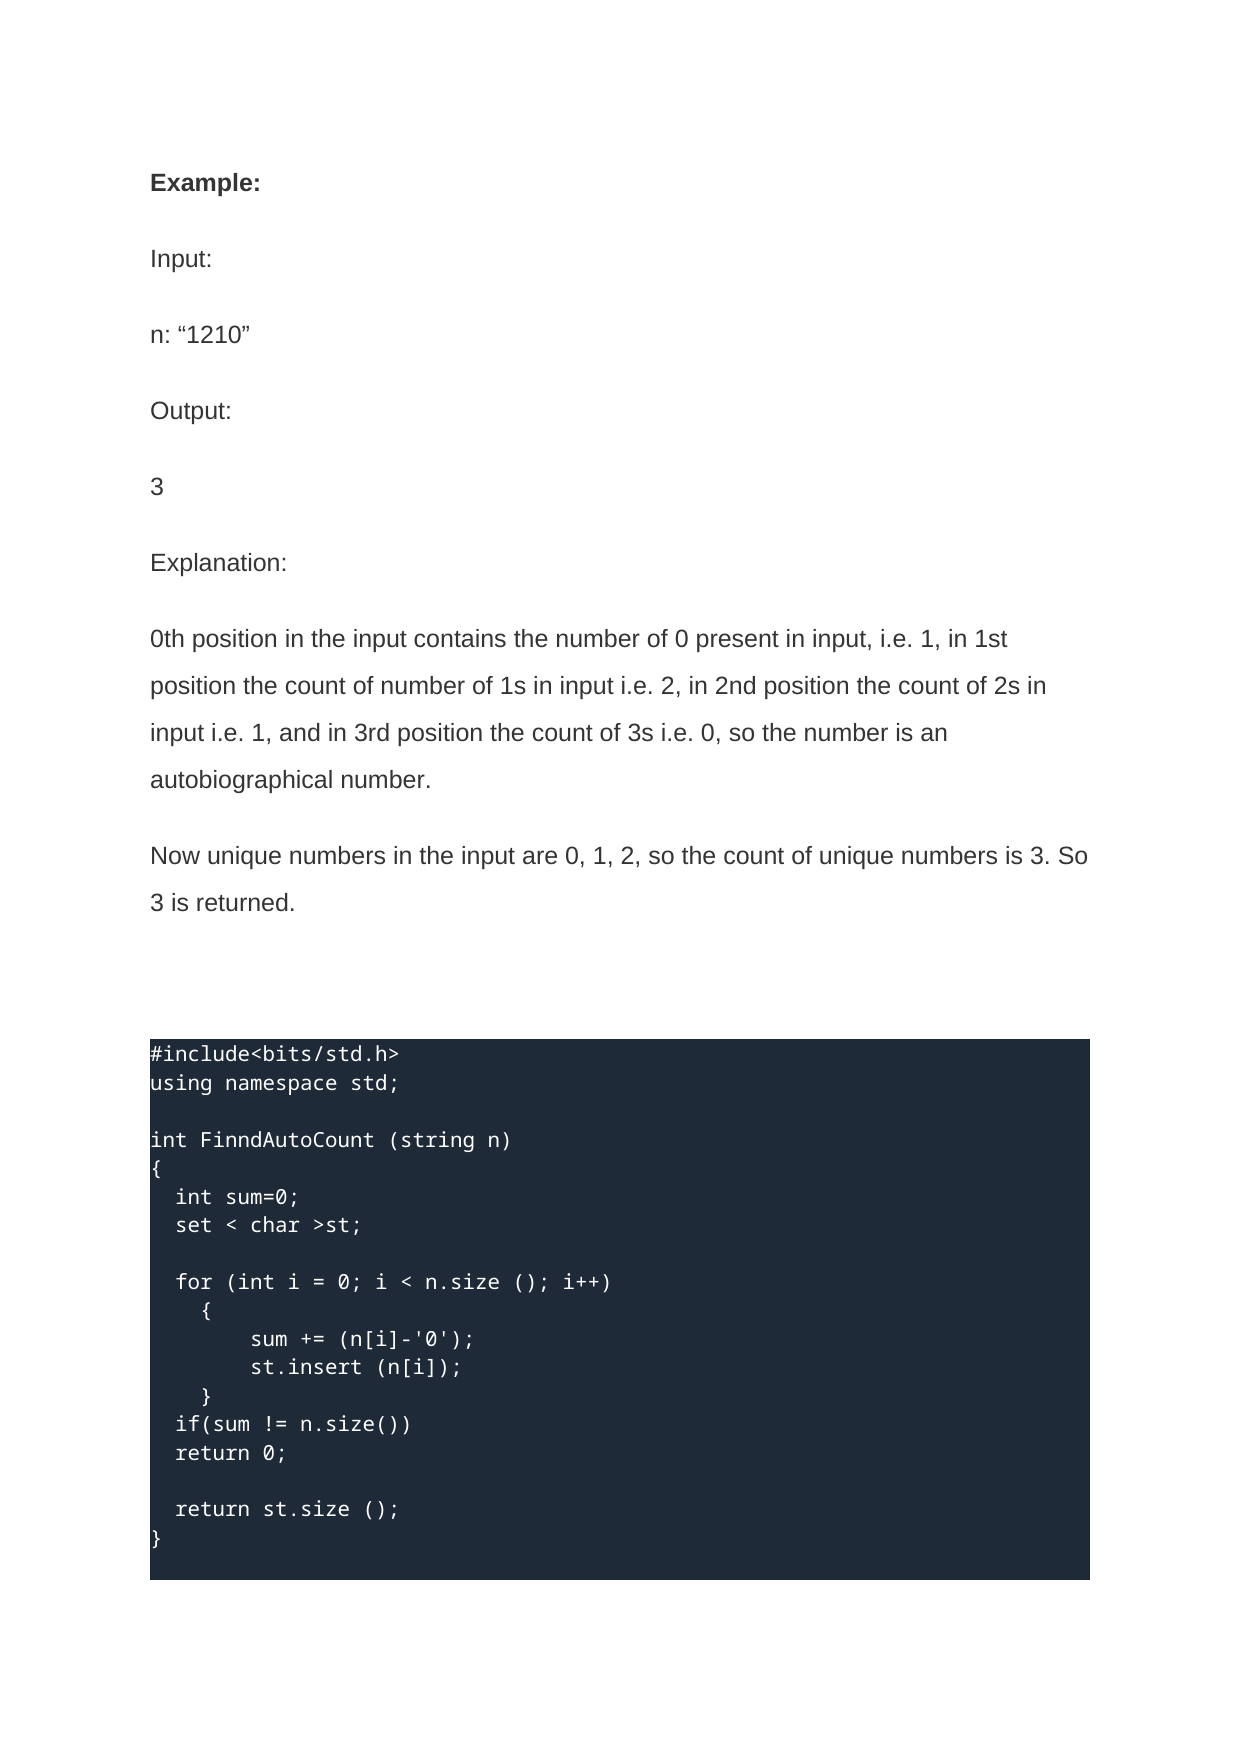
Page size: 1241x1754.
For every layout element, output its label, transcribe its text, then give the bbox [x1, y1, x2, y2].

text 3 [150, 454, 1090, 501]
text Input: [150, 226, 1090, 273]
text n: “1210” [150, 302, 1090, 349]
text Explanation: [150, 530, 1090, 577]
text 0th position in the input contains the number of 0 present in input, i.e. 1, in 1st position the count of number of 1s in input i.e. 2, in 2nd position the count of 2s in input i.e. 1, and in 3rd position the count of 3s i.e. 0, so the number is an autobiographical number. [150, 606, 1090, 794]
text Now unique numbers in the input are 0, 1, 2, so the count of unique numbers is 3. So 3 is returned. [150, 823, 1090, 917]
text Example: [150, 150, 1090, 197]
text Output: [150, 378, 1090, 425]
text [150, 1039, 1090, 1580]
